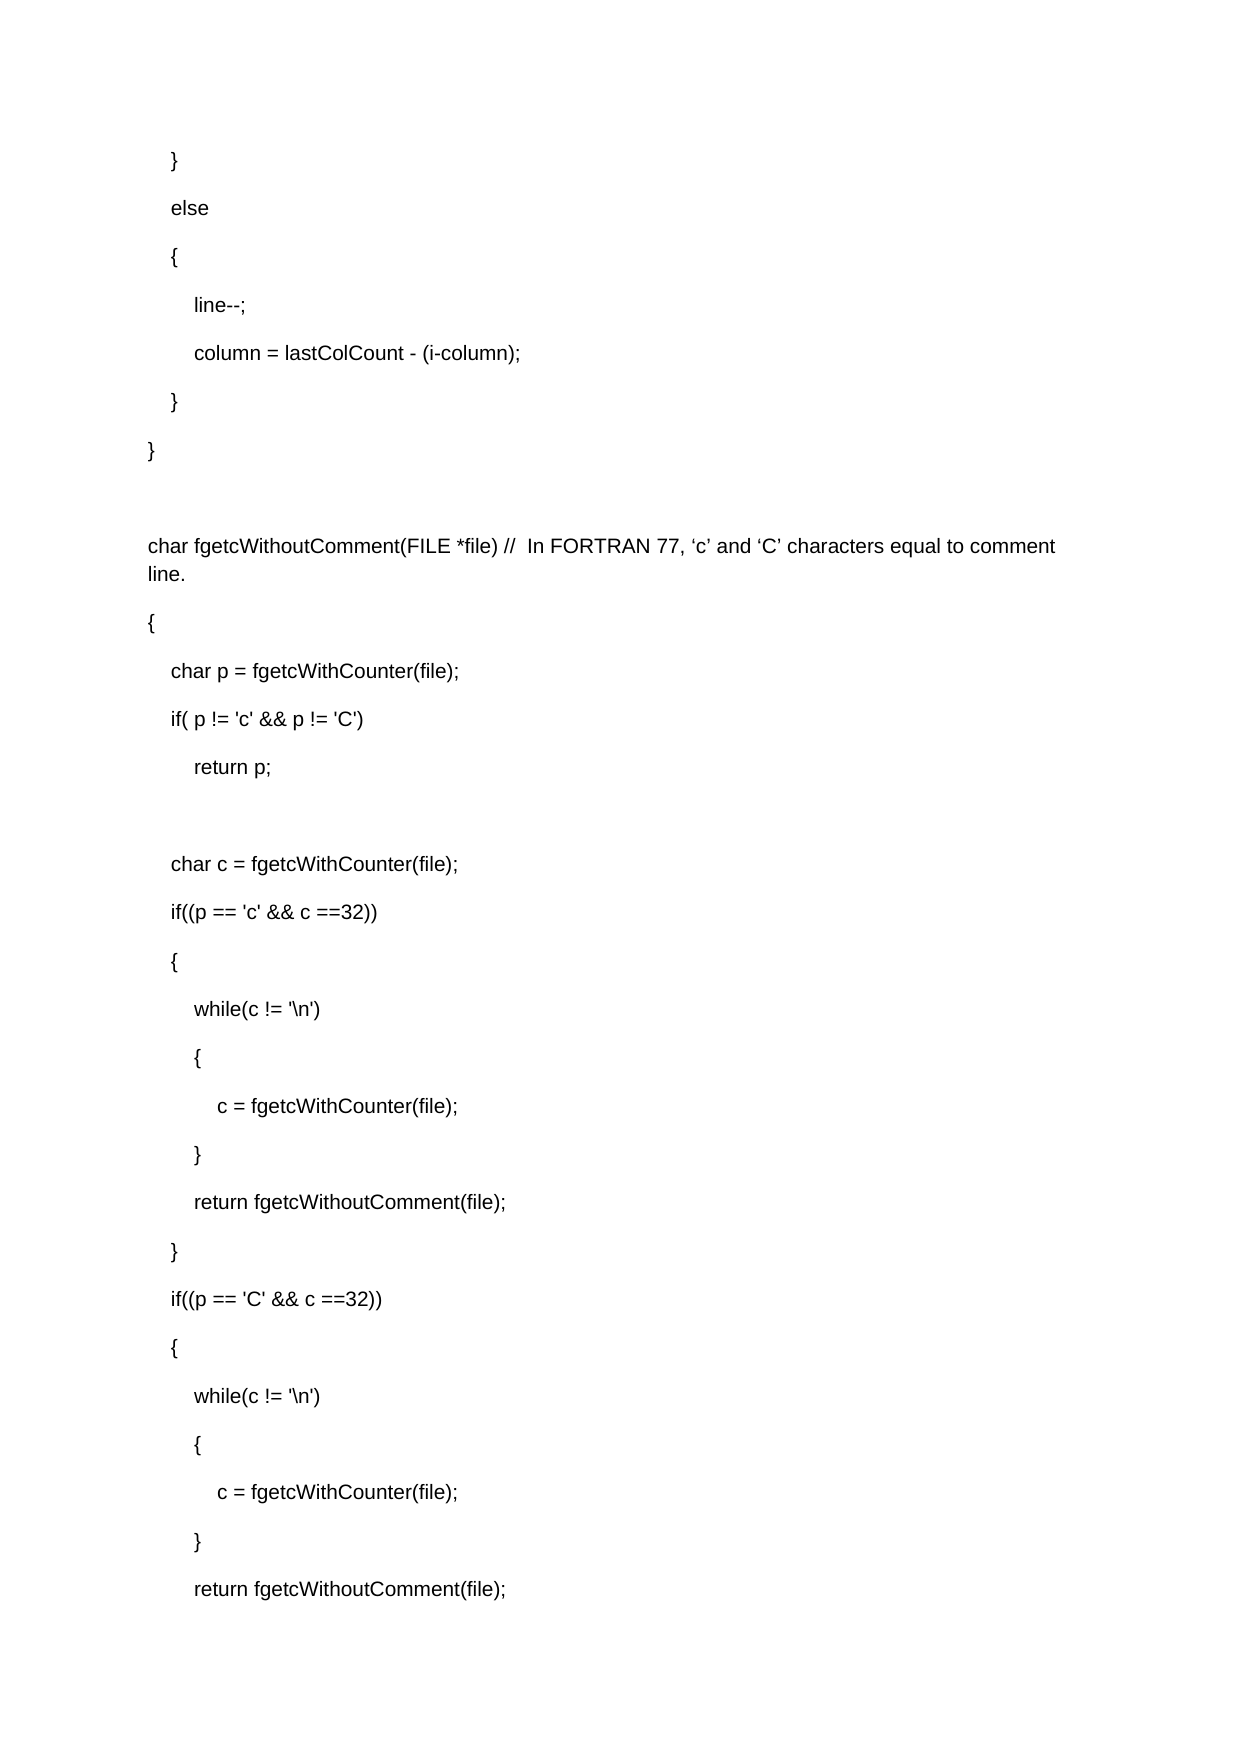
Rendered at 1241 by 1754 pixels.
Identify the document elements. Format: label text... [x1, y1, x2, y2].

text char fgetcWithoutComment(FILE *file) // In FORTRAN 77, ‘c’ and ‘C’ characters equal to comment line. [148, 534, 1093, 586]
text } [148, 1528, 1093, 1552]
text { [148, 948, 1093, 972]
text line--; [148, 293, 1093, 317]
text if( p != 'c' && p != 'C') [148, 707, 1093, 731]
text char p = fgetcWithCounter(file); [148, 658, 1093, 682]
text return fgetcWithoutComment(file); [148, 1577, 1093, 1601]
text } [148, 389, 1093, 413]
text { [148, 244, 1093, 268]
text c = fgetcWithCounter(file); [148, 1093, 1093, 1117]
text } [148, 1142, 1093, 1166]
text char c = fgetcWithCounter(file); [148, 852, 1093, 876]
text return fgetcWithoutComment(file); [148, 1190, 1093, 1214]
text if((p == 'C' && c ==32)) [148, 1287, 1093, 1311]
text { [148, 610, 1093, 634]
text while(c != '\n') [148, 997, 1093, 1021]
text } [148, 148, 1093, 172]
text if((p == 'c' && c ==32)) [148, 900, 1093, 924]
text column = lastColCount - (i-column); [148, 341, 1093, 365]
text { [148, 1045, 1093, 1069]
text } [148, 438, 1093, 462]
text { [148, 1335, 1093, 1359]
text return p; [148, 755, 1093, 779]
text } [148, 1238, 1093, 1262]
text c = fgetcWithCounter(file); [148, 1480, 1093, 1504]
text while(c != '\n') [148, 1383, 1093, 1407]
text else [148, 196, 1093, 220]
text { [148, 1432, 1093, 1456]
